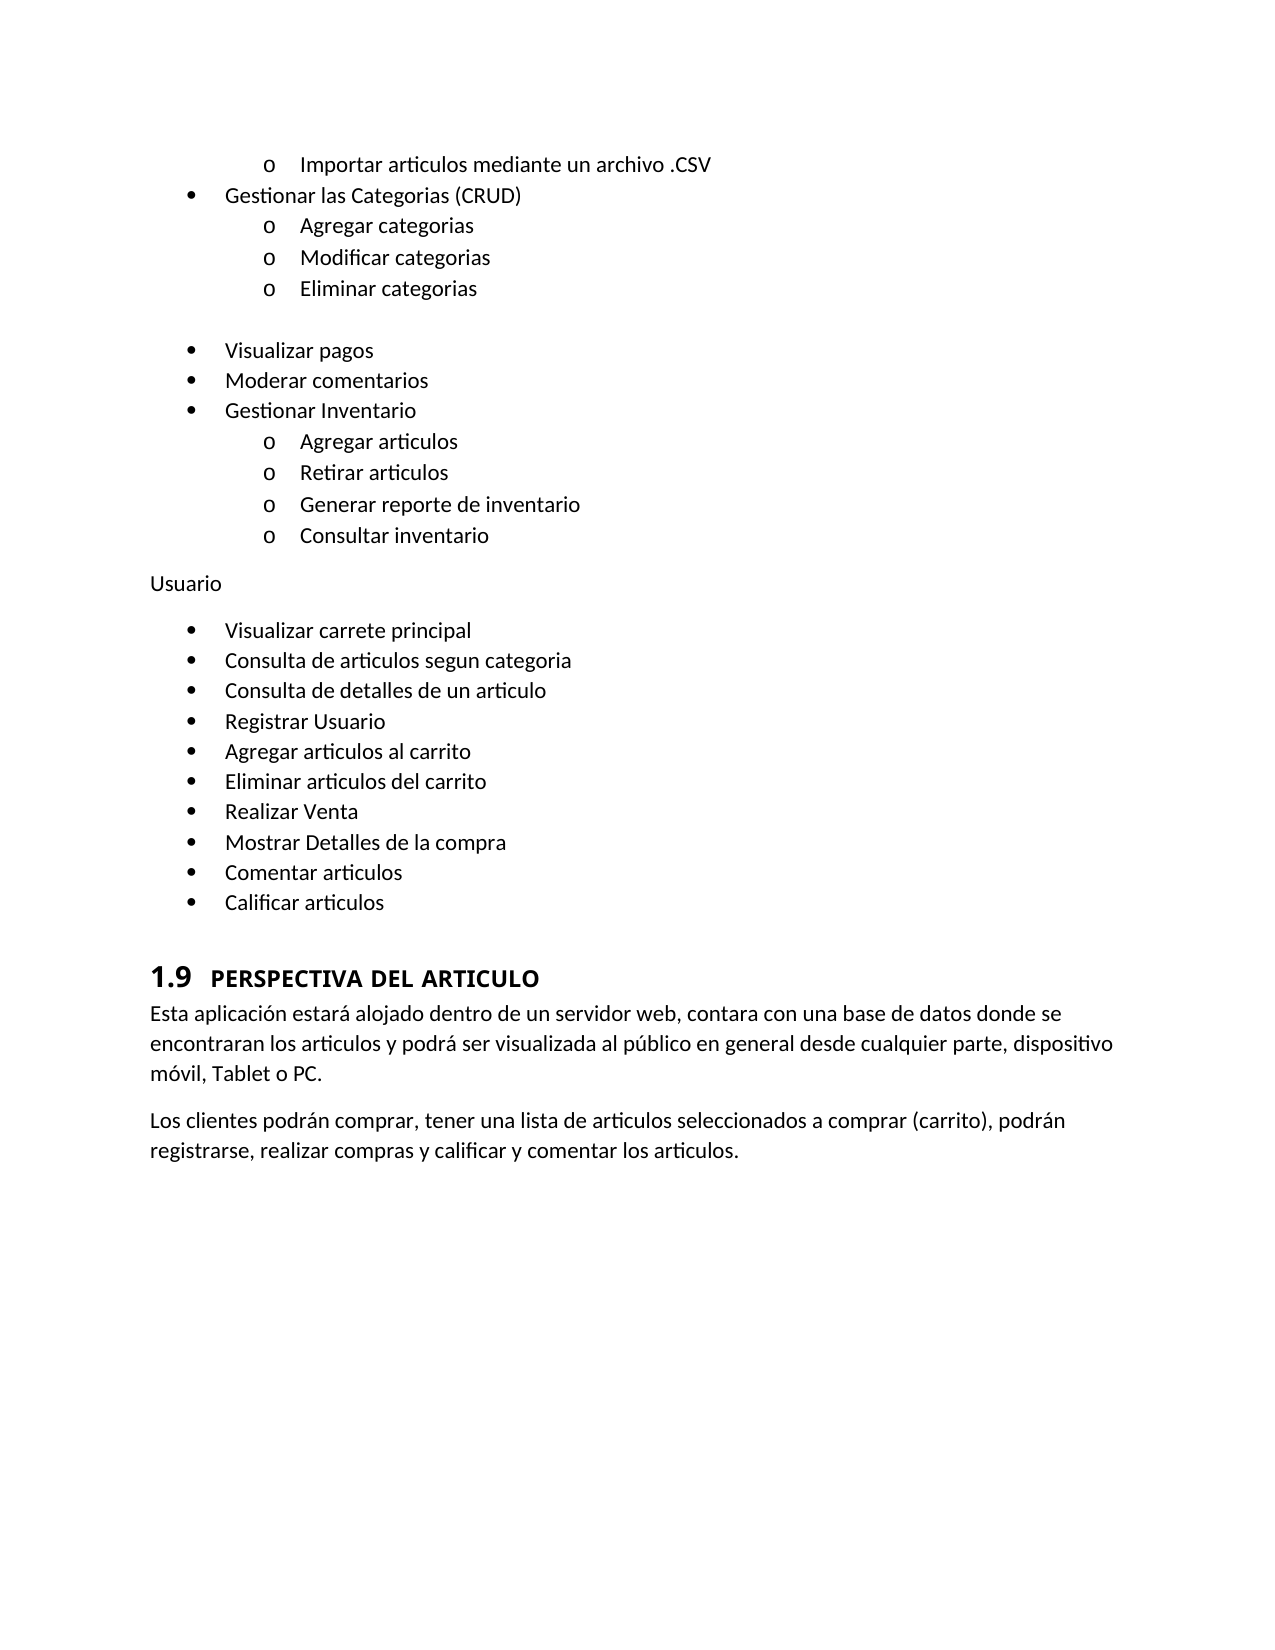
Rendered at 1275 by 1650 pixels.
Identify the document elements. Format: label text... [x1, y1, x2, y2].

list Gestionar las Categorias (CRUD) [187, 181, 1125, 209]
list Agregar articulos [262, 427, 1125, 456]
list Gestionar Inventario [187, 397, 1125, 425]
text Usuario [150, 569, 1125, 597]
list Visualizar pagos [187, 336, 1125, 364]
list Visualizar carrete principal [187, 616, 1125, 644]
list Mostrar Detalles de la compra [187, 828, 1125, 856]
list Consultar inventario [262, 521, 1125, 550]
list Agregar articulos al carrito [187, 737, 1125, 765]
list Eliminar articulos del carrito [187, 767, 1125, 795]
list Comentar articulos [187, 858, 1125, 886]
list Eliminar categorias [262, 274, 1125, 304]
list Calificar articulos [187, 888, 1125, 916]
list Consulta de articulos segun categoria [187, 646, 1125, 674]
text Los clientes podrán comprar, tener una lista de articulos seleccionados a comprar (carrito), podrán registrarse, realizar compras y calificar y comentar los articulos. [150, 1106, 1125, 1164]
list Realizar Venta [187, 797, 1125, 826]
list Moderar comentarios [187, 366, 1125, 394]
list Agregar categorias [262, 212, 1125, 241]
list Importar articulos mediante un archivo .CSV [262, 150, 1125, 179]
subtitle perspectiva del articulo [150, 956, 1125, 996]
list Consulta de detalles de un articulo [187, 677, 1125, 705]
text Esta aplicación estará alojado dentro de un servidor web, contara con una base de datos donde se encontraran los articulos y podrá ser visualizada al público en general desde cualquier parte, dispositivo móvil, Tablet o PC. [150, 999, 1125, 1087]
list Generar reporte de inventario [262, 490, 1125, 519]
list Modificar categorias [262, 243, 1125, 272]
list Retirar articulos [262, 458, 1125, 487]
list Registrar Usuario [187, 707, 1125, 735]
